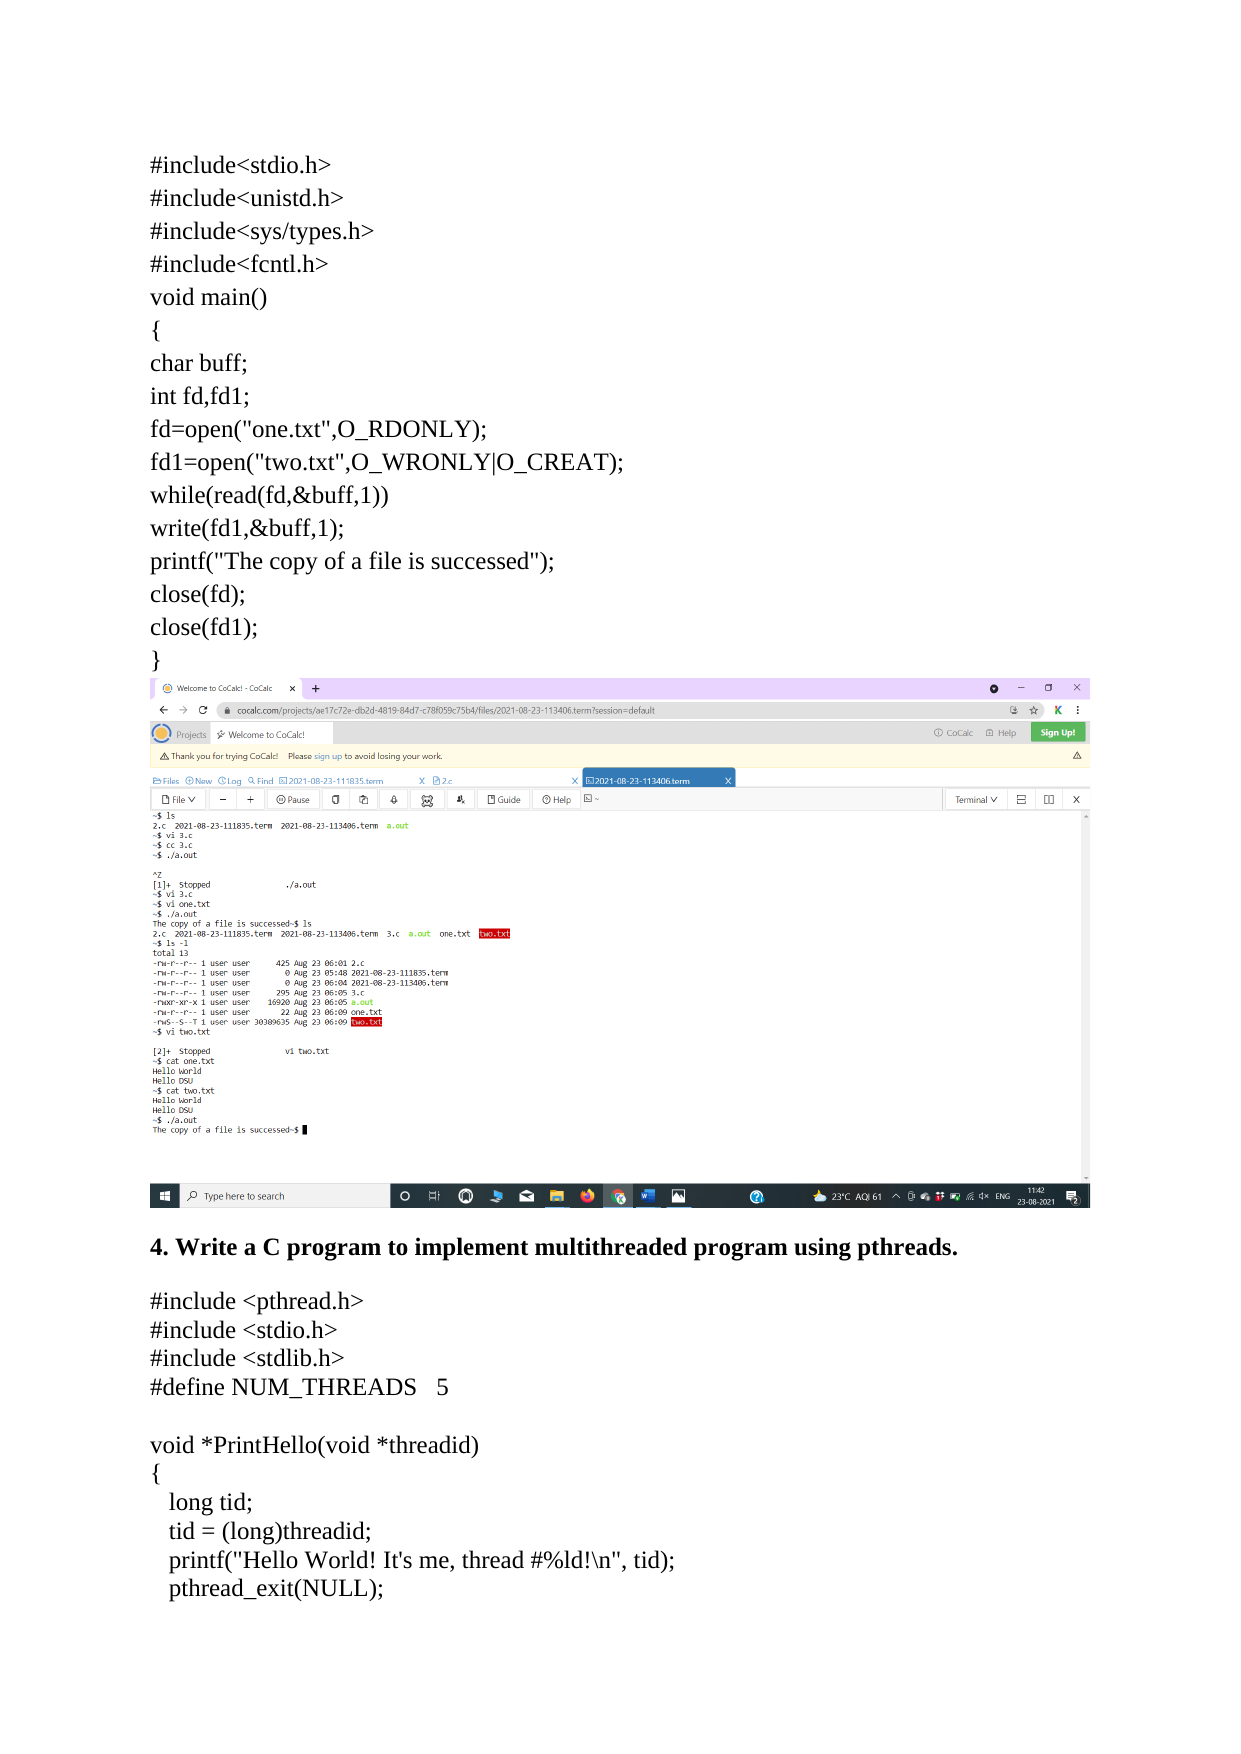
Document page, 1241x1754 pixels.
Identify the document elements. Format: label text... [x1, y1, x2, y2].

text { [150, 315, 1090, 344]
text #include <stdio.h> [150, 1315, 1090, 1343]
text int fd,fd1; [150, 381, 1090, 410]
picture [150, 678, 1091, 1208]
text #include<fcntl.h> [150, 249, 1090, 278]
text close(fd1); [150, 612, 1090, 641]
text while(read(fd,&buff,1)) [150, 480, 1090, 509]
text tid = (long)threadid; [150, 1516, 1090, 1545]
text char buff; [150, 348, 1090, 377]
text void *PrintHello(void *threadid) [150, 1430, 1090, 1458]
text #include <stdlib.h> [150, 1343, 1090, 1372]
text #include<stdio.h> [150, 150, 1090, 179]
text printf("The copy of a file is successed"); [150, 546, 1090, 575]
text #include <pthread.h> [150, 1286, 1090, 1315]
text void main() [150, 282, 1090, 311]
text } [150, 645, 1090, 674]
text 4. Write a C program to implement multithreaded program using pthreads. [150, 1232, 1090, 1261]
text printf("Hello World! It's me, thread #%ld!\n", tid); [150, 1545, 1090, 1573]
text #include<unistd.h> [150, 183, 1090, 212]
text close(fd); [150, 579, 1090, 608]
text write(fd1,&buff,1); [150, 513, 1090, 542]
text pthread_exit(NULL); [150, 1573, 1090, 1602]
text { [150, 1458, 1090, 1487]
text fd=open("one.txt",O_RDONLY); [150, 414, 1090, 443]
text #define NUM_THREADS 5 [150, 1372, 1090, 1401]
text long tid; [150, 1487, 1090, 1516]
text #include<sys/types.h> [150, 216, 1090, 245]
text fd1=open("two.txt",O_WRONLY|O_CREAT); [150, 447, 1090, 476]
